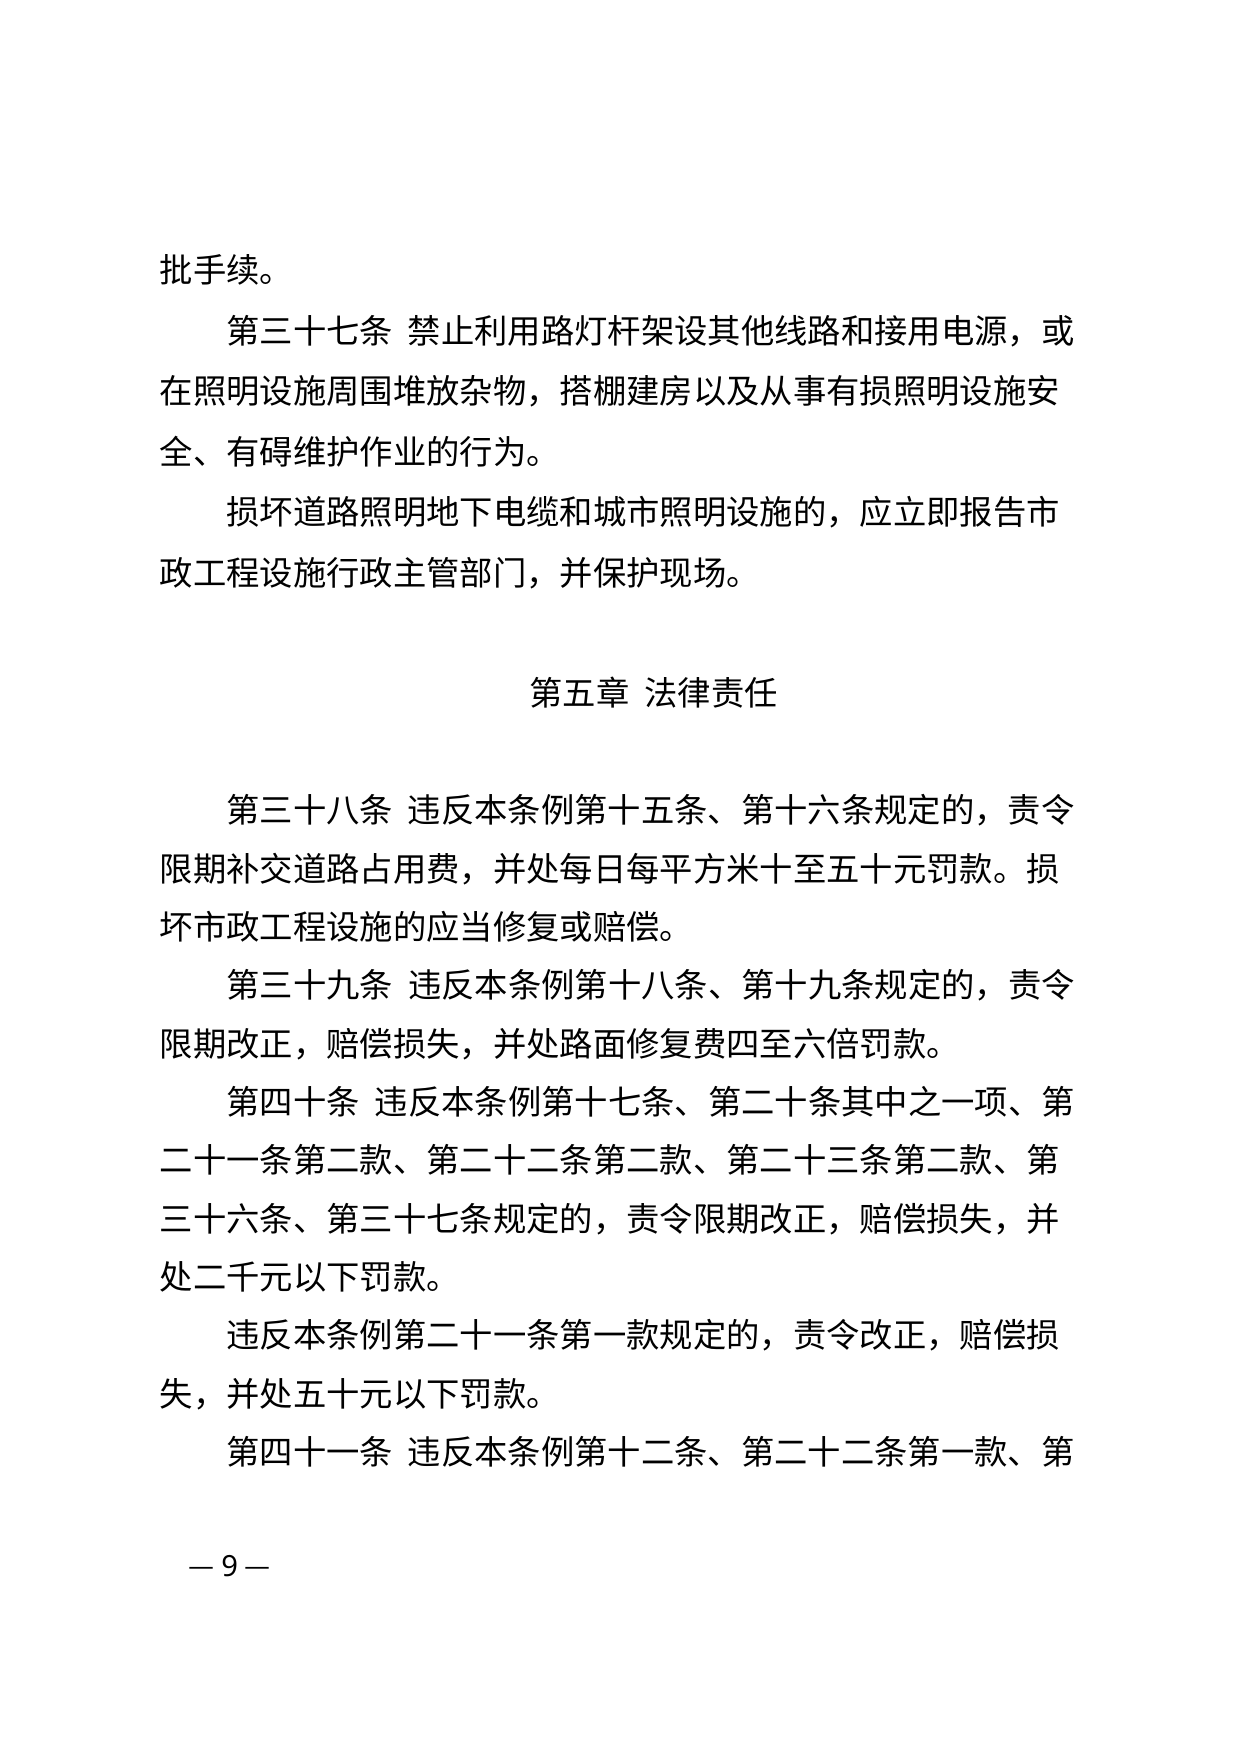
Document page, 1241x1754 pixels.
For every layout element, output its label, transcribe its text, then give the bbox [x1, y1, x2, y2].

text 第三十九条 违反本条例第十八条、第十九条规定的，责令限期改正，赔偿损失，并处路面修复费四至六倍罚款。 [159, 951, 1081, 1068]
text 违反本条例第二十一条第一款规定的，责令改正，赔偿损失，并处五十元以下罚款。 [159, 1301, 1081, 1418]
text 损坏道路照明地下电缆和城市照明设施的，应立即报告市政工程设施行政主管部门，并保护现场。 [159, 476, 1081, 597]
text 第四十条 违反本条例第十七条、第二十条其中之一项、第二十一条第二款、第二十二条第二款、第二十三条第二款、第三十六条、第三十七条规定的，责令限期改正，赔偿损失，并处二千元以下罚款。 [159, 1068, 1081, 1301]
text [159, 234, 1081, 295]
text 第三十七条 禁止利用路灯杆架设其他线路和接用电源，或在照明设施周围堆放杂物，搭棚建房以及从事有损照明设施安全、有碍维护作业的行为。 [159, 295, 1081, 476]
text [159, 1418, 1081, 1476]
text 第三十八条 违反本条例第十五条、第十六条规定的，责令限期补交道路占用费，并处每日每平方米十至五十元罚款。损坏市政工程设施的应当修复或赔偿。 [159, 776, 1081, 951]
text 第五章 法律责任 [159, 657, 1081, 718]
